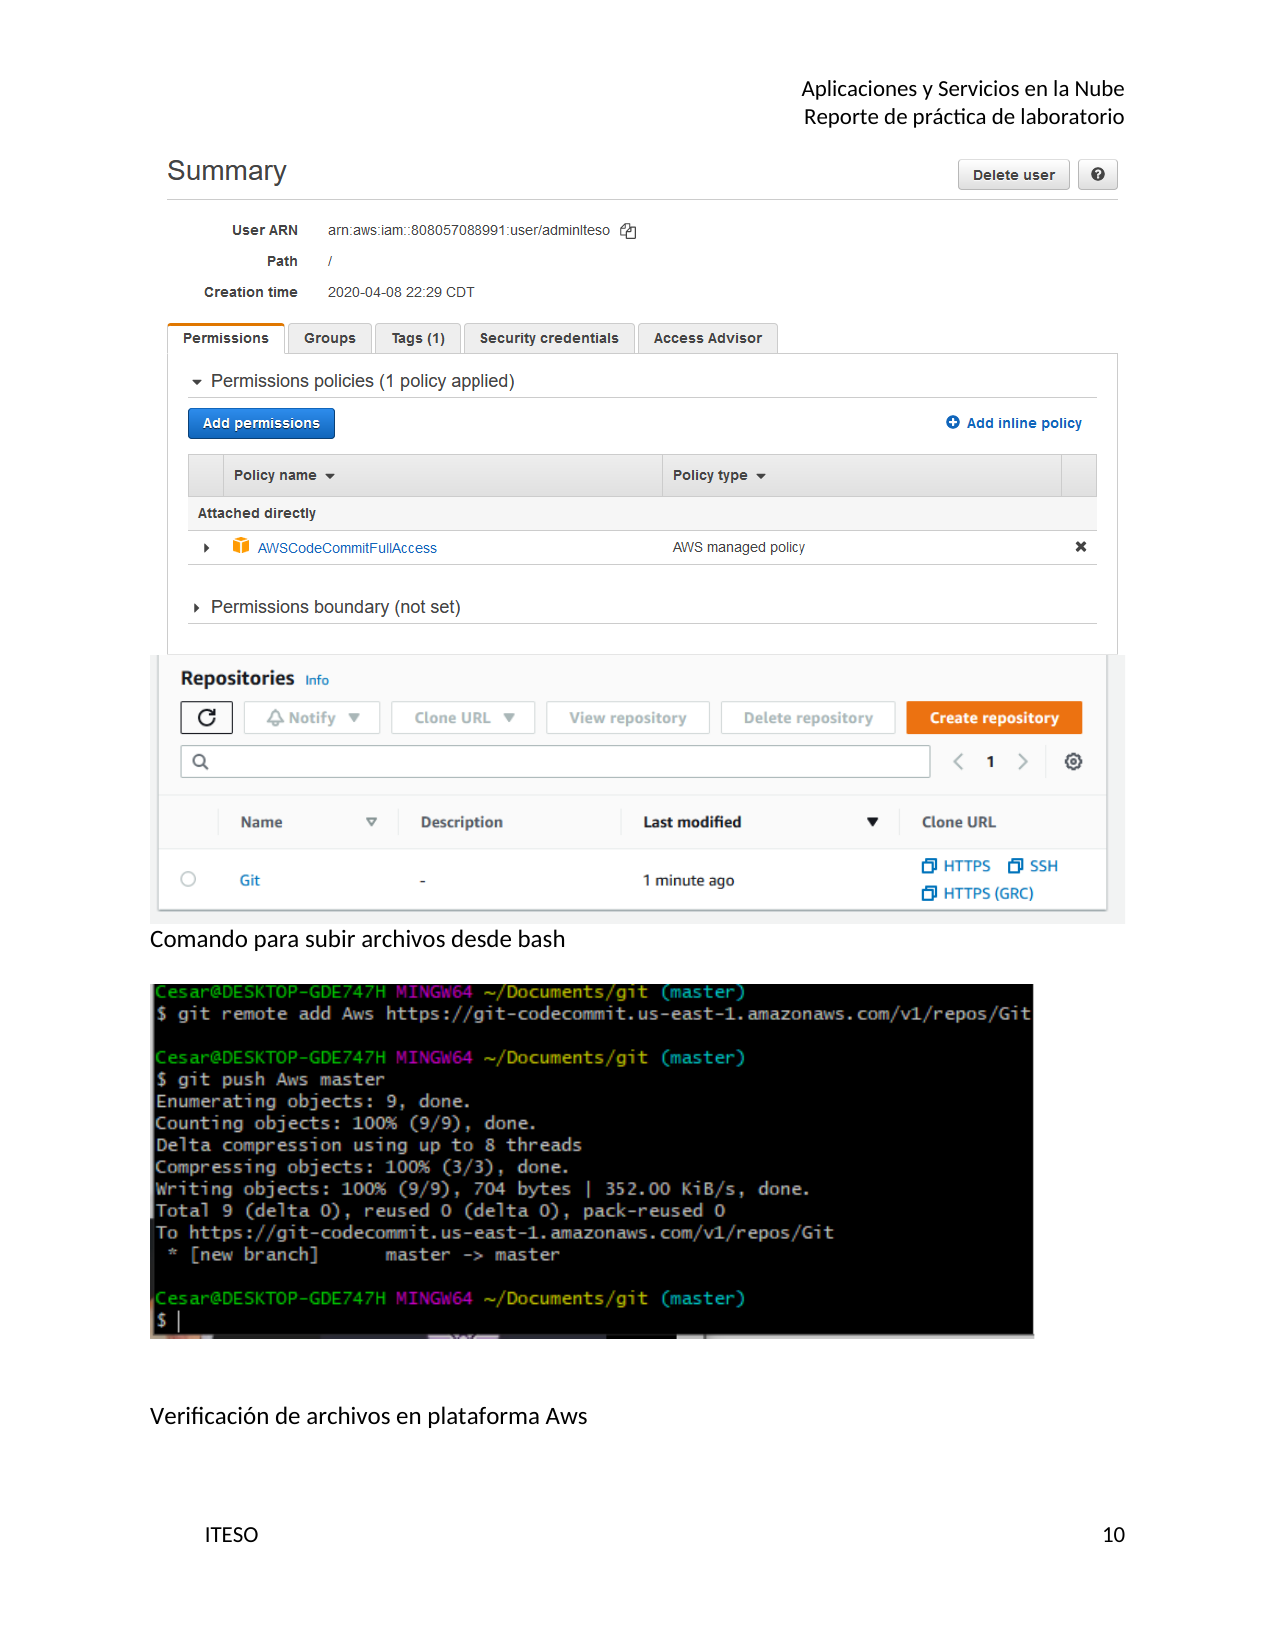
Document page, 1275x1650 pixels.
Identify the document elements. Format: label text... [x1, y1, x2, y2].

text Verificación de archivos en plataforma Aws [150, 1400, 1125, 1431]
picture [150, 150, 1125, 924]
text Comando para subir archivos desde bash [150, 924, 1125, 954]
picture [150, 984, 1035, 1339]
